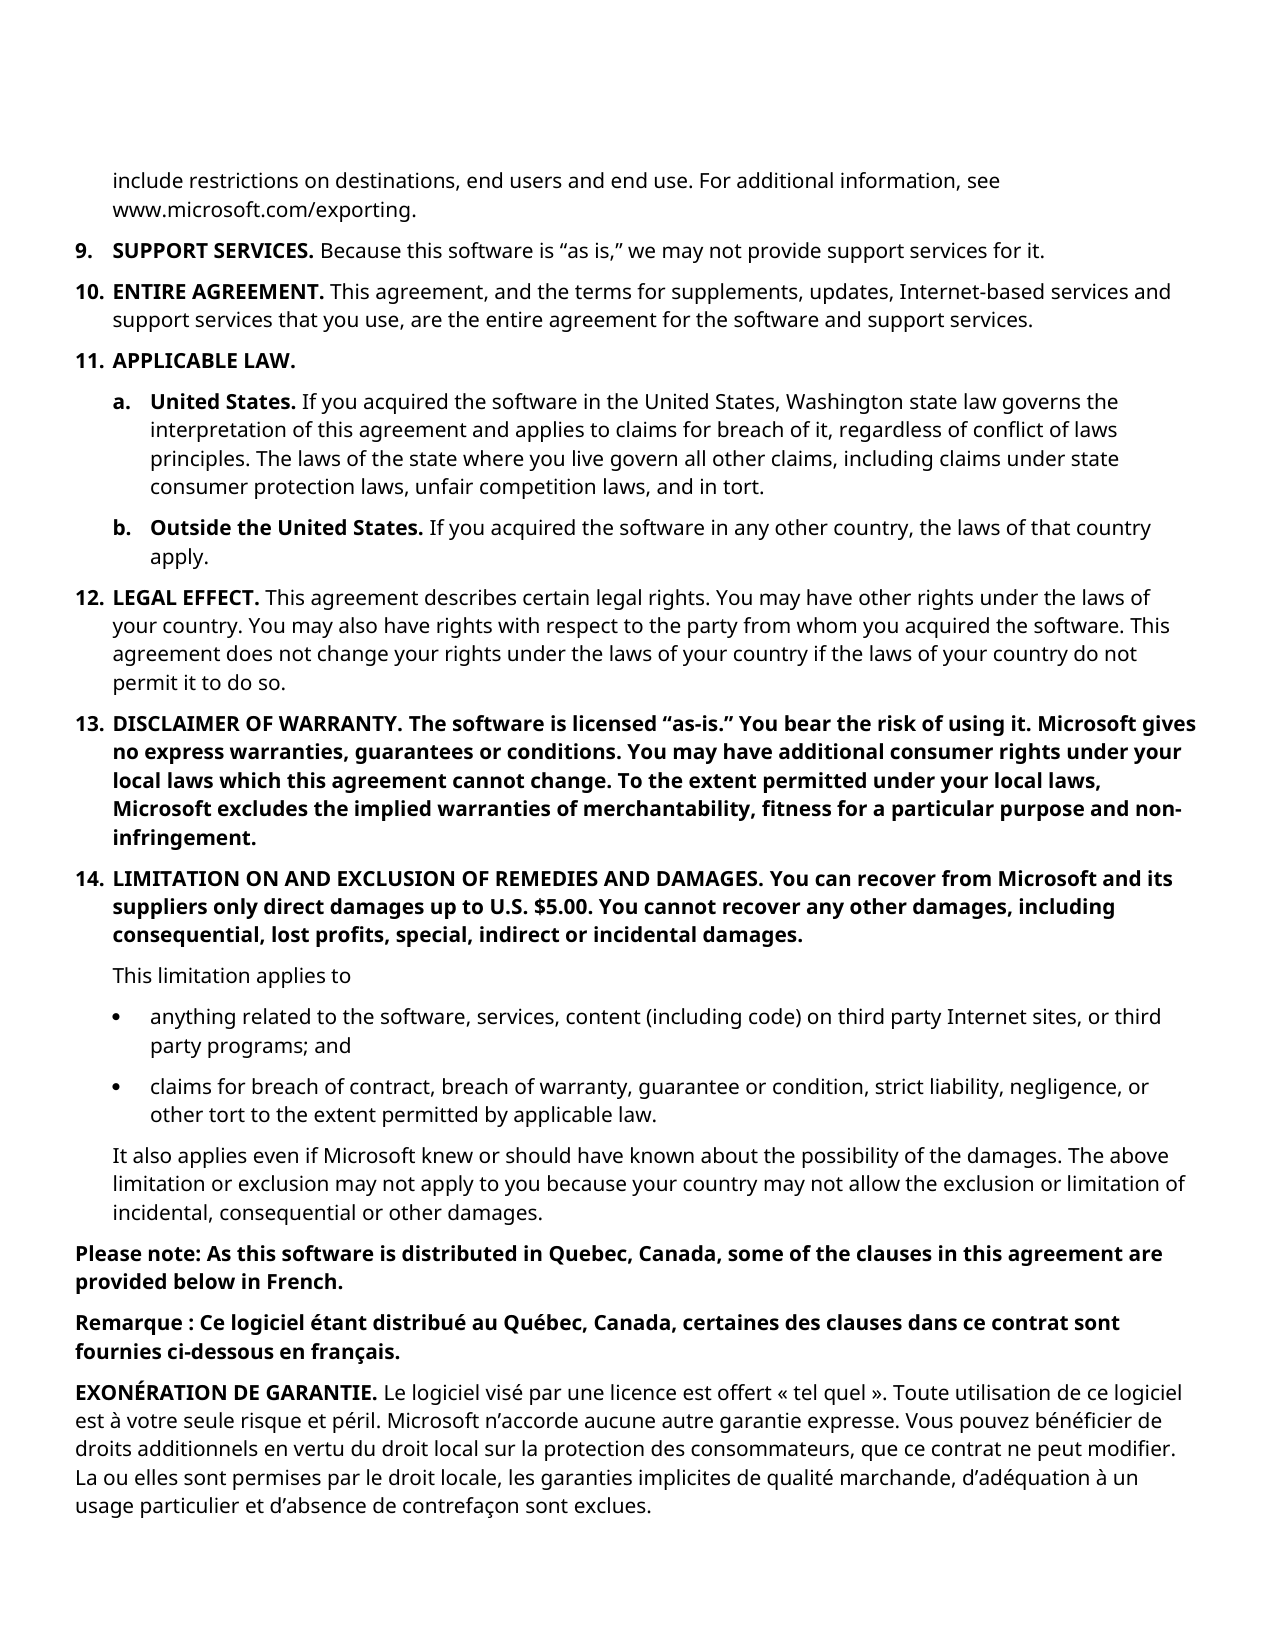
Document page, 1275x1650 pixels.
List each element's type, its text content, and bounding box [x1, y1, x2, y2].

text This limitation applies to [112, 961, 1200, 990]
subtitle Limitation on and Exclusion of Remedies and Damages. You can recover from Microsoft and its suppliers only direct damages up to U.S. $5.00. You cannot recover any other damages, including consequential, lost profits, special, indirect or incidental damages. [75, 864, 1200, 949]
subtitle Applicable Law. [75, 346, 1200, 374]
text Remarque : Ce logiciel étant distribué au Québec, Canada, certaines des clauses dans ce contrat sont fournies ci-dessous en français. [75, 1308, 1200, 1365]
subtitle Outside the United States. If you acquired the software in any other country, the laws of that country apply. [112, 513, 1200, 570]
text anything related to the software, services, content (including code) on third party Internet sites, or third party programs; and [112, 1002, 1200, 1059]
subtitle SUPPORT SERVICES. Because this software is “as is,” we may not provide support services for it. [75, 236, 1200, 264]
subtitle United States. If you acquired the software in the United States, Washington state law governs the interpretation of this agreement and applies to claims for breach of it, regardless of conflict of laws principles. The laws of the state where you live govern all other claims, including claims under state consumer protection laws, unfair competition laws, and in tort. [112, 387, 1200, 501]
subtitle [75, 166, 1200, 223]
text It also applies even if Microsoft knew or should have known about the possibility of the damages. The above limitation or exclusion may not apply to you because your country may not allow the exclusion or limitation of incidental, consequential or other damages. [112, 1141, 1200, 1226]
text claims for breach of contract, breach of warranty, guarantee or condition, strict liability, negligence, or other tort to the extent permitted by applicable law. [112, 1072, 1200, 1129]
subtitle Entire Agreement. This agreement, and the terms for supplements, updates, Internet-based services and support services that you use, are the entire agreement for the software and support services. [75, 277, 1200, 334]
text EXONÉRATION DE GARANTIE. Le logiciel visé par une licence est offert « tel quel ». Toute utilisation de ce logiciel est à votre seule risque et péril. Microsoft n’accorde aucune autre garantie expresse. Vous pouvez bénéficier de droits additionnels en vertu du droit local sur la protection des consommateurs, que ce contrat ne peut modifier. La ou elles sont permises par le droit locale, les garanties implicites de qualité marchande, d’adéquation à un usage particulier et d’absence de contrefaçon sont exclues. [75, 1378, 1200, 1520]
text Please note: As this software is distributed in Quebec, Canada, some of the clauses in this agreement are provided below in French. [75, 1239, 1200, 1296]
subtitle Legal Effect. This agreement describes certain legal rights. You may have other rights under the laws of your country. You may also have rights with respect to the party from whom you acquired the software. This agreement does not change your rights under the laws of your country if the laws of your country do not permit it to do so. [75, 583, 1200, 696]
subtitle Disclaimer of Warranty. The software is licensed “as-is.” You bear the risk of using it. Microsoft gives no express warranties, guarantees or conditions. You may have additional consumer rights under your local laws which this agreement cannot change. To the extent permitted under your local laws, Microsoft excludes the implied warranties of merchantability, fitness for a particular purpose and non-infringement. [75, 709, 1200, 851]
